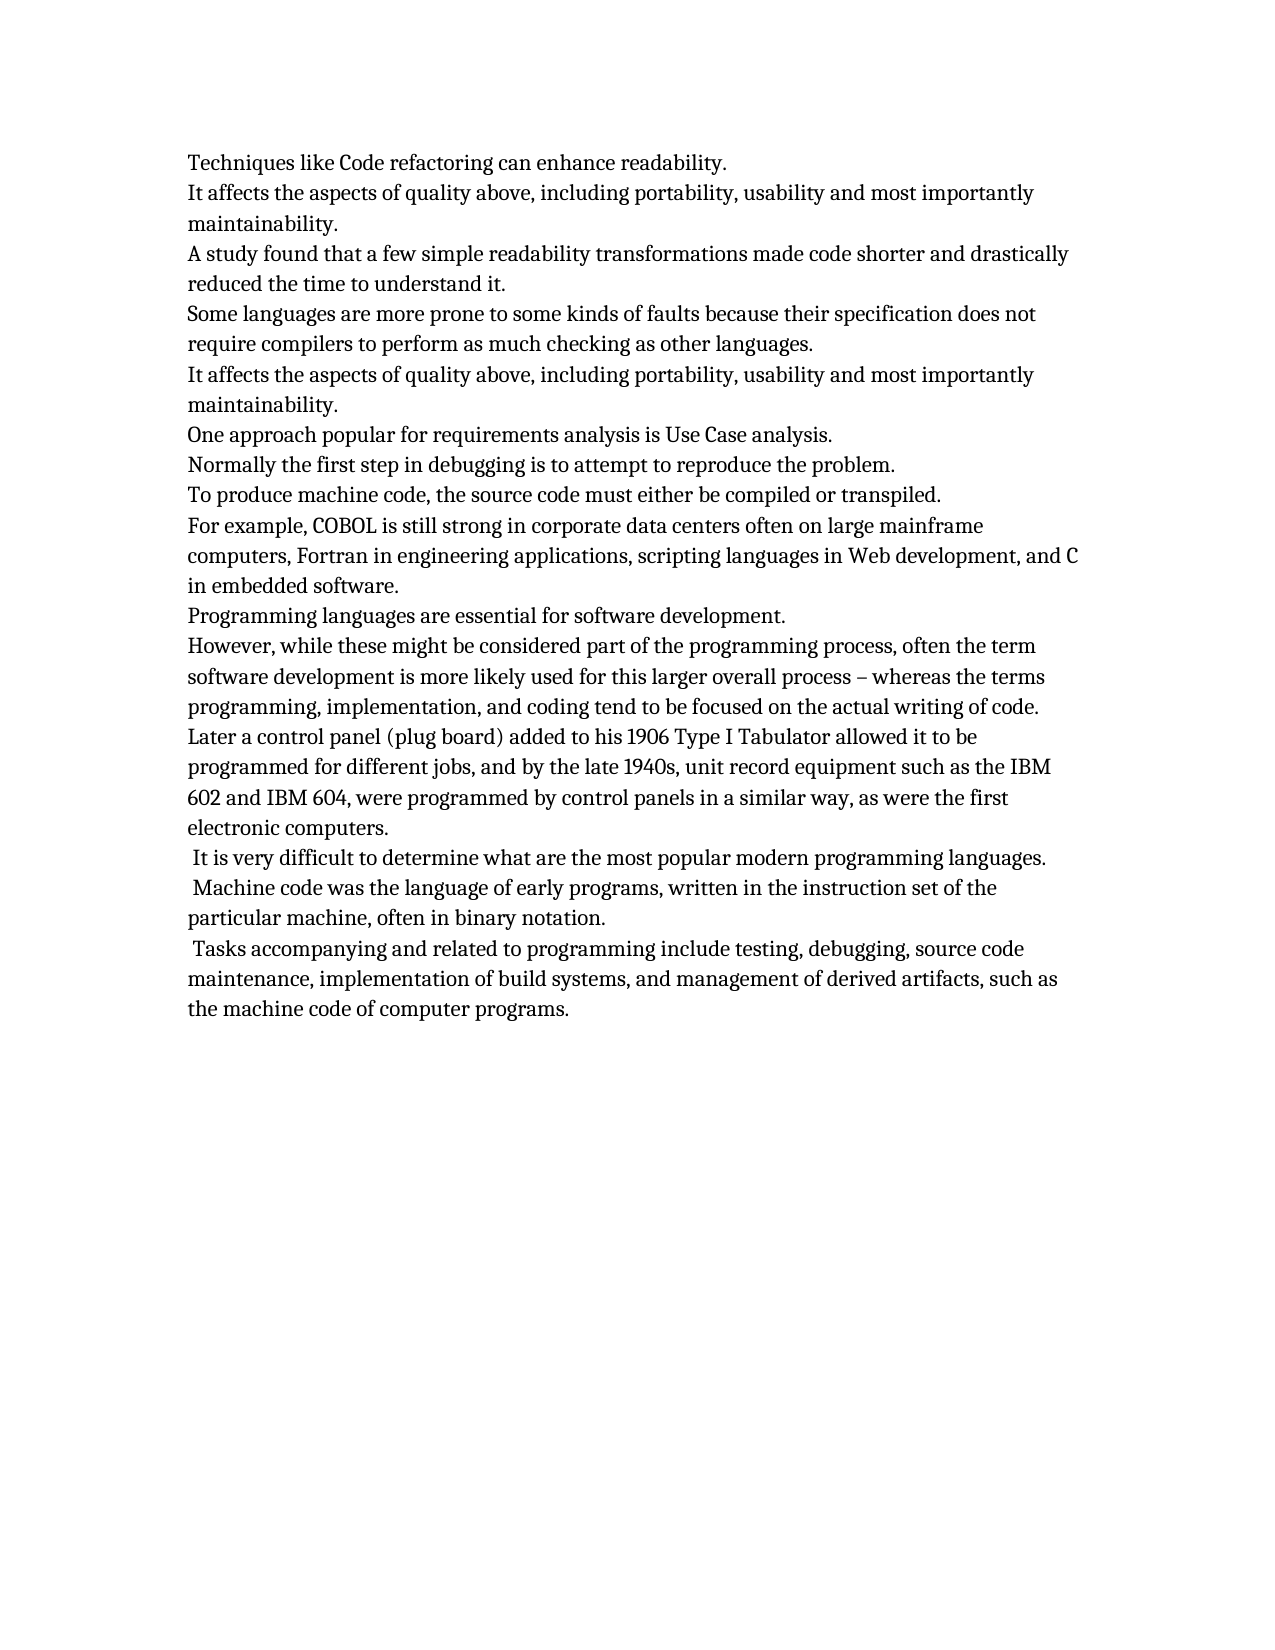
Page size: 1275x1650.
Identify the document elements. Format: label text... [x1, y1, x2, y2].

text Techniques like Code refactoring can enhance readability. It affects the aspects of quality above, including portability, usability and most importantly maintainability. A study found that a few simple readability transformations made code shorter and drastically reduced the time to understand it. Some languages are more prone to some kinds of faults because their specification does not require compilers to perform as much checking as other languages. It affects the aspects of quality above, including portability, usability and most importantly maintainability. One approach popular for requirements analysis is Use Case analysis. Normally the first step in debugging is to attempt to reproduce the problem. To produce machine code, the source code must either be compiled or transpiled. For example, COBOL is still strong in corporate data centers often on large mainframe computers, Fortran in engineering applications, scripting languages in Web development, and C in embedded software. Programming languages are essential for software development. However, while these might be considered part of the programming process, often the term software development is more likely used for this larger overall process – whereas the terms programming, implementation, and coding tend to be focused on the actual writing of code. Later a control panel (plug board) added to his 1906 Type I Tabulator allowed it to be programmed for different jobs, and by the late 1940s, unit record equipment such as the IBM 602 and IBM 604, were programmed by control panels in a similar way, as were the first electronic computers. It is very difficult to determine what are the most popular modern programming languages. Machine code was the language of early programs, written in the instruction set of the particular machine, often in binary notation. Tasks accompanying and related to programming include testing, debugging, source code maintenance, implementation of build systems, and management of derived artifacts, such as the machine code of computer programs. [187, 150, 1087, 1022]
